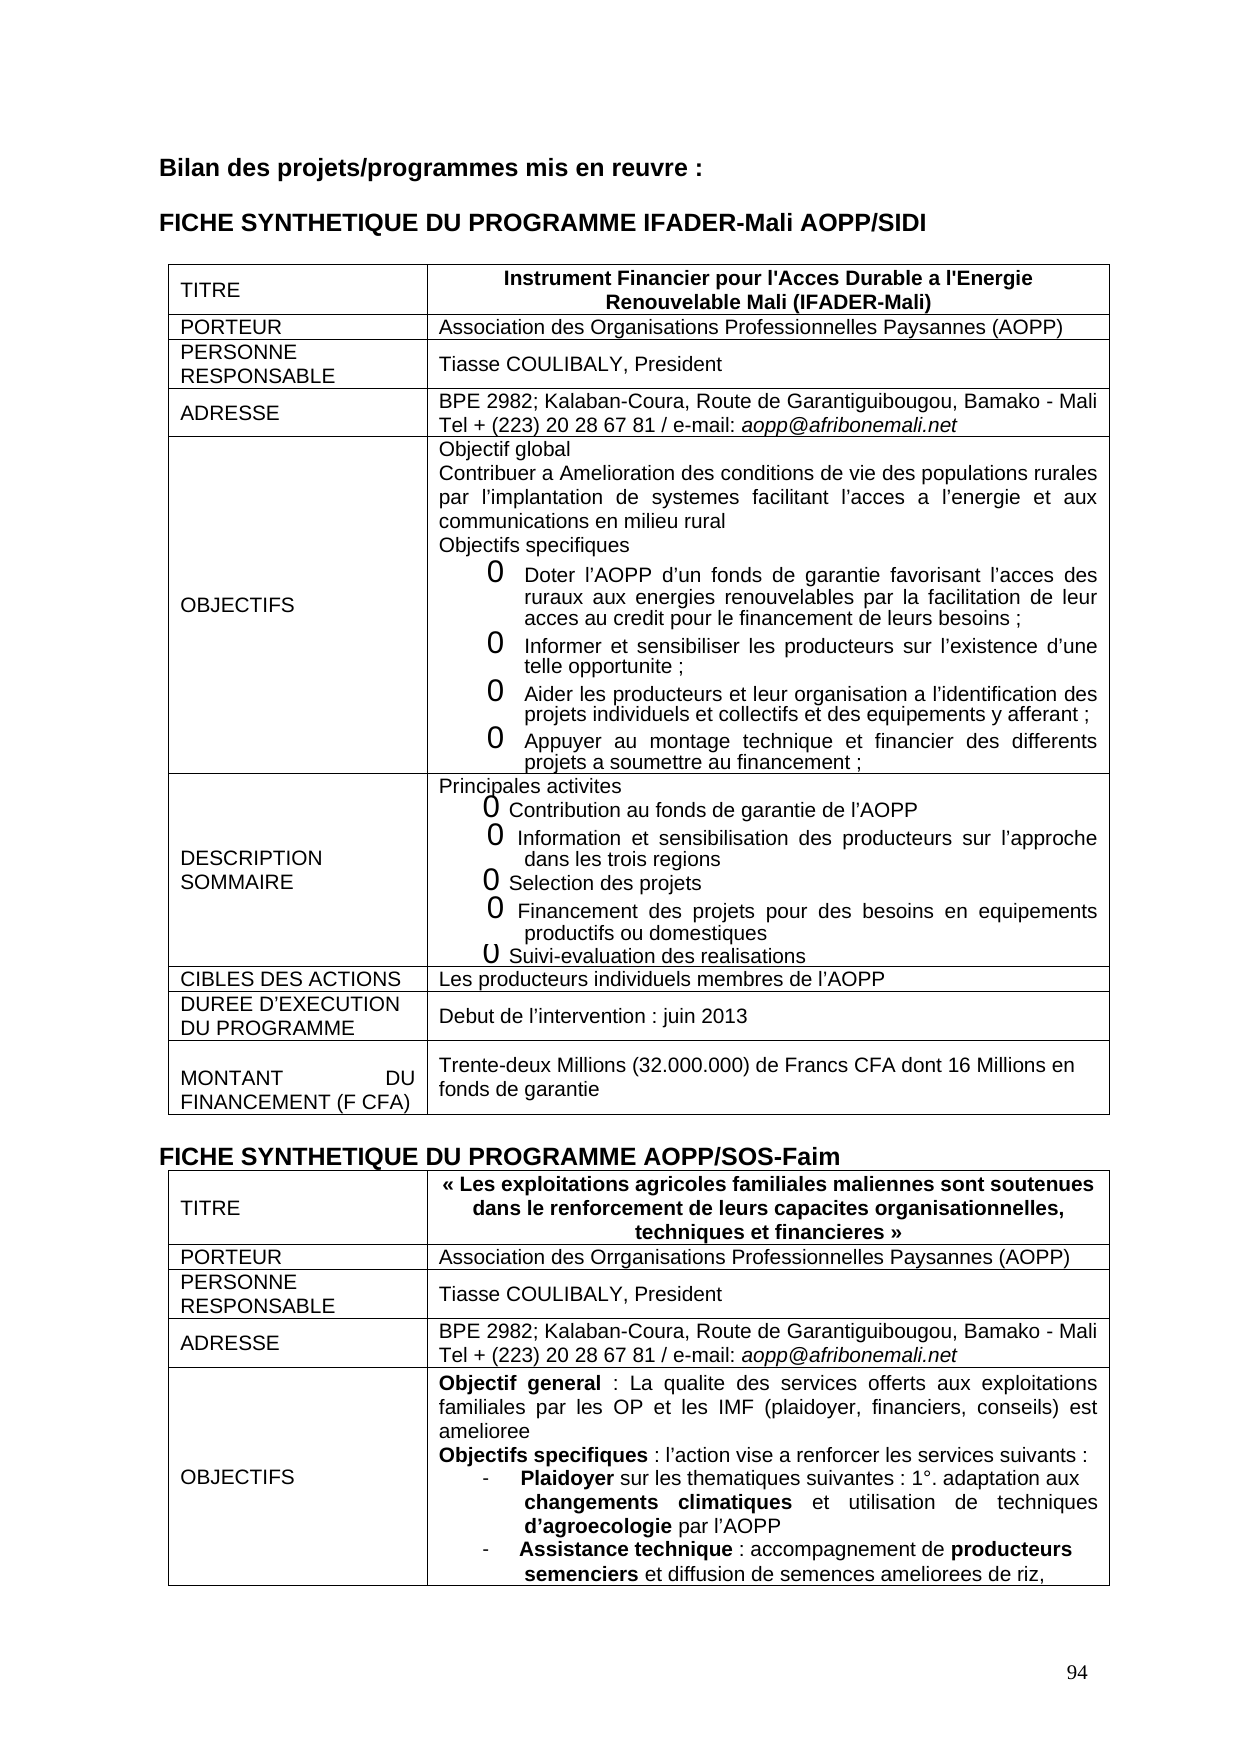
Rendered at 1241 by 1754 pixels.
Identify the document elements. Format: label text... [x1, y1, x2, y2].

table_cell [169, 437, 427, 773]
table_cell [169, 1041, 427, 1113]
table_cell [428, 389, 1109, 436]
subtitle Bilan des projets/programmes mis en reuvre : [159, 152, 1119, 181]
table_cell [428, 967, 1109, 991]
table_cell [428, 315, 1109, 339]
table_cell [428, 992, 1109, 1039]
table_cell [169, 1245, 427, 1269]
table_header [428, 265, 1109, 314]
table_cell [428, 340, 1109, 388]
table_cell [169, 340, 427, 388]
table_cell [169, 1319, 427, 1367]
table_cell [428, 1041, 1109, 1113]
subtitle FICHE SYNTHETIQUE DU PROGRAMME IFADER-Mali AOPP/SIDI [159, 208, 1119, 237]
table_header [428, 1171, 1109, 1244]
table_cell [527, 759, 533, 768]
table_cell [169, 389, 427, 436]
subtitle FICHE SYNTHETIQUE DU PROGRAMME AOPP/SOS-Faim [159, 1142, 1119, 1170]
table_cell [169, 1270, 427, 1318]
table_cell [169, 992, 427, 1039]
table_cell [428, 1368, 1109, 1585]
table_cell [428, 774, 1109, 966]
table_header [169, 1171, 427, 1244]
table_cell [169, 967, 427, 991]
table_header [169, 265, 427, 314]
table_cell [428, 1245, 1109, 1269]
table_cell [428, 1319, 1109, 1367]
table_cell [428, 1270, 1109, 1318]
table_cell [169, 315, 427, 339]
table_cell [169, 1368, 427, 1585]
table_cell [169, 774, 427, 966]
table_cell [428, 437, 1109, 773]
